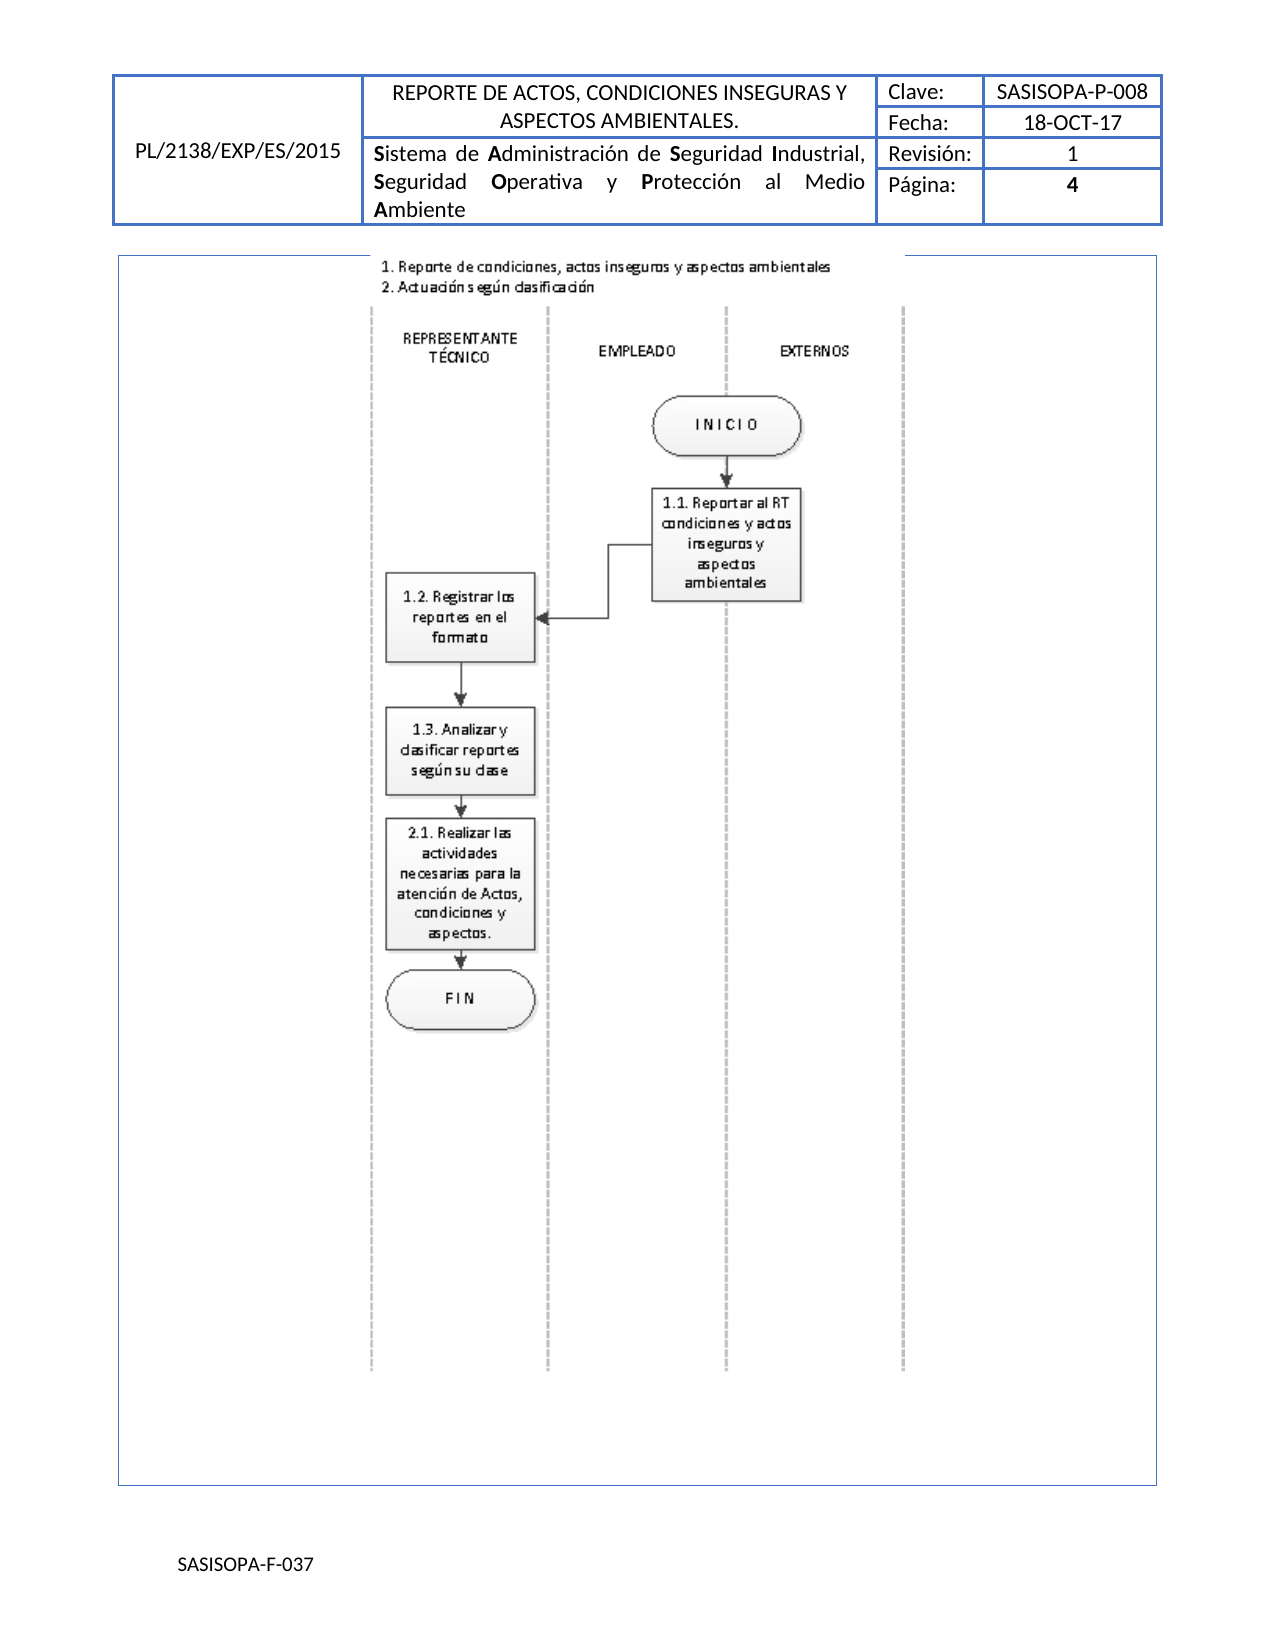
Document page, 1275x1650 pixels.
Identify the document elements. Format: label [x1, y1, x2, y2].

table_cell [119, 256, 1156, 1485]
picture [370, 255, 905, 1373]
